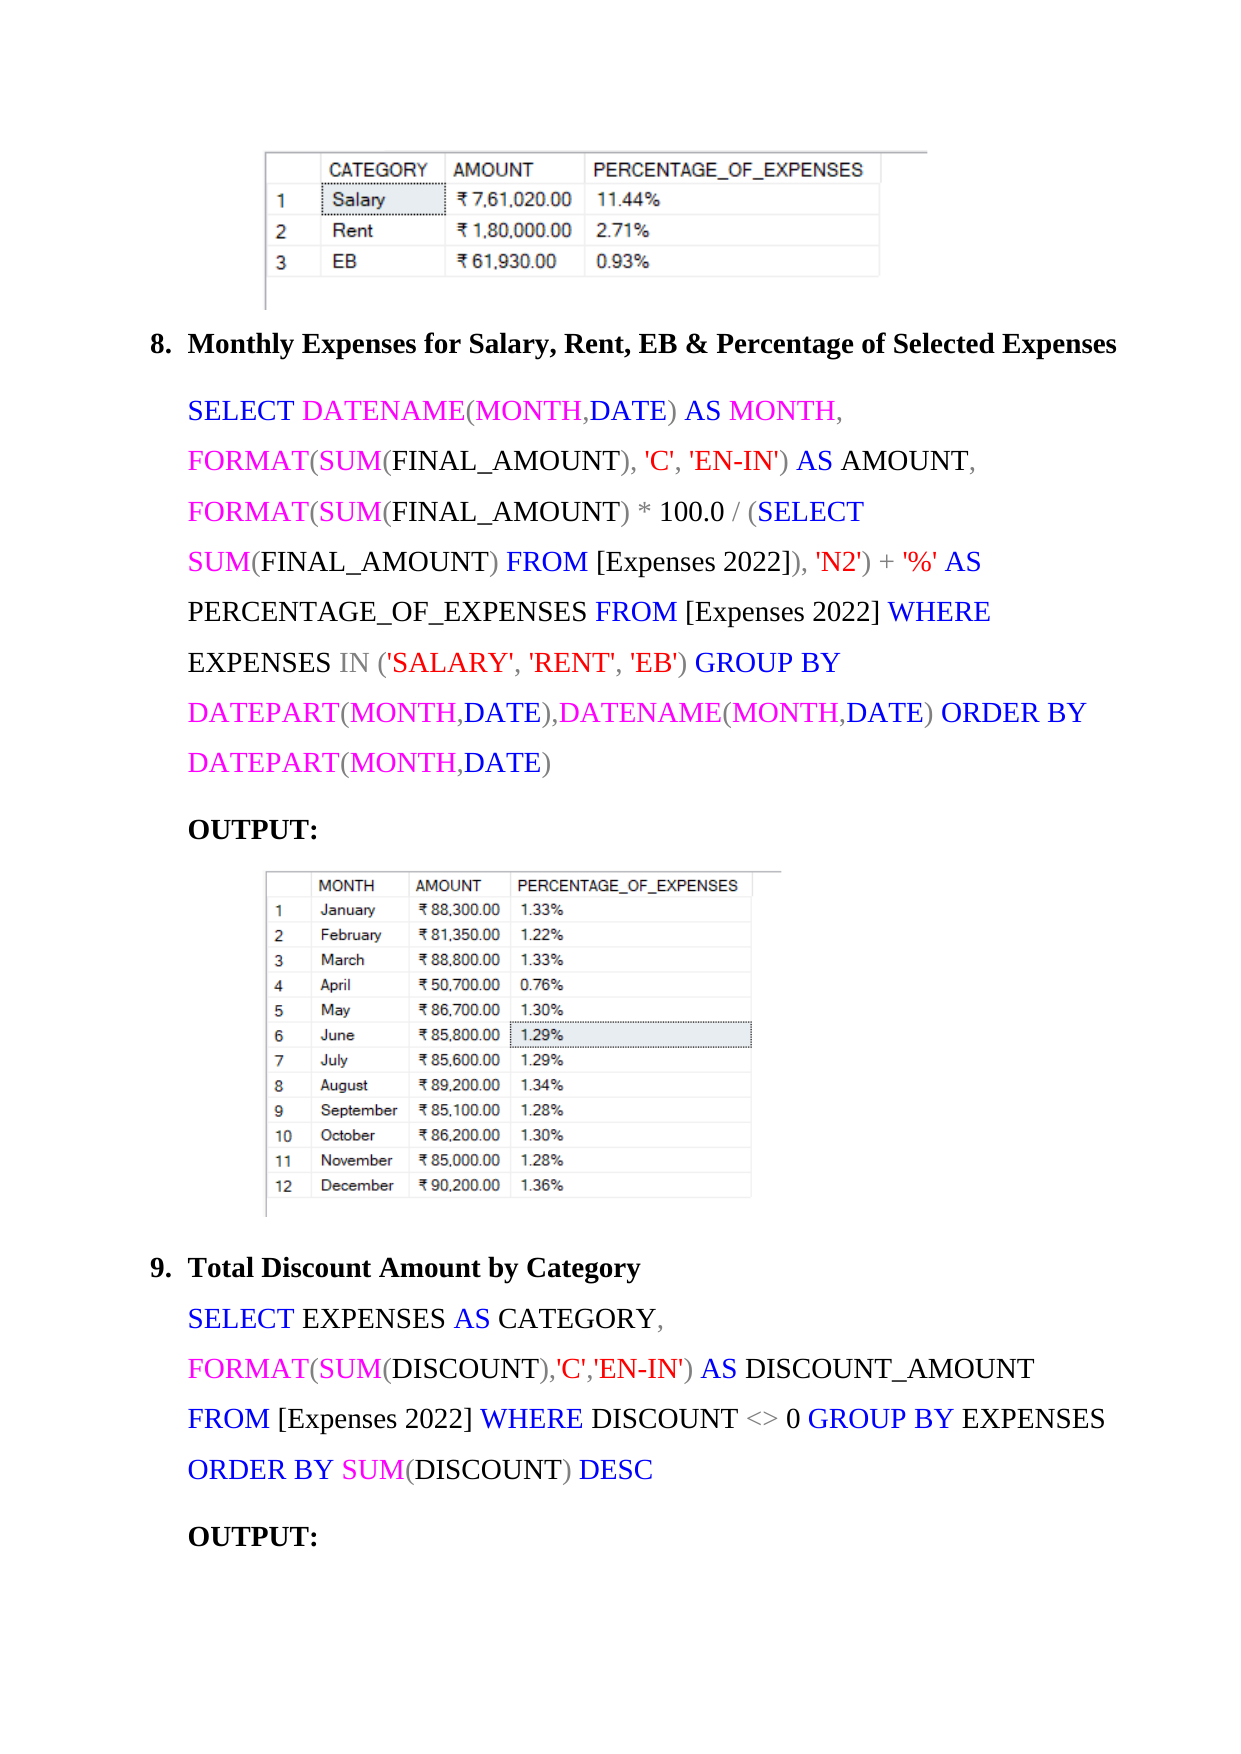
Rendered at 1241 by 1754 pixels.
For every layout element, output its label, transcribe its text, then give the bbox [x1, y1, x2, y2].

text SELECT DATENAME(MONTH,DATE) AS MONTH, FORMAT(SUM(FINAL_AMOUNT), 'C', 'EN-IN') AS AMOUNT, FORMAT(SUM(FINAL_AMOUNT) * 100.0 / (SELECT SUM(FINAL_AMOUNT) FROM [Expenses 2022]), 'N2') + '%' AS PERCENTAGE_OF_EXPENSES FROM [Expenses 2022] WHERE EXPENSES IN ('SALARY', 'RENT', 'EB') GROUP BY DATEPART(MONTH,DATE),DATENAME(MONTH,DATE) ORDER BY DATEPART(MONTH,DATE) [187, 393, 1128, 779]
picture [262, 870, 782, 1217]
list ORDER BY SUM(DISCOUNT) DESC [187, 1452, 1128, 1485]
list Monthly Expenses for Salary, Rent, EB & Percentage of Selected Expenses [150, 326, 1128, 360]
list Total Discount Amount by Category [150, 1251, 1128, 1284]
list FROM [Expenses 2022] WHERE DISCOUNT <> 0 GROUP BY EXPENSES [187, 1401, 1128, 1435]
list SELECT EXPENSES AS CATEGORY, FORMAT(SUM(DISCOUNT),'C','EN-IN') AS DISCOUNT_AMOUNT [187, 1301, 1128, 1385]
picture [262, 150, 928, 310]
text OUTPUT: [112, 1519, 1128, 1552]
text OUTPUT: [112, 812, 1128, 846]
